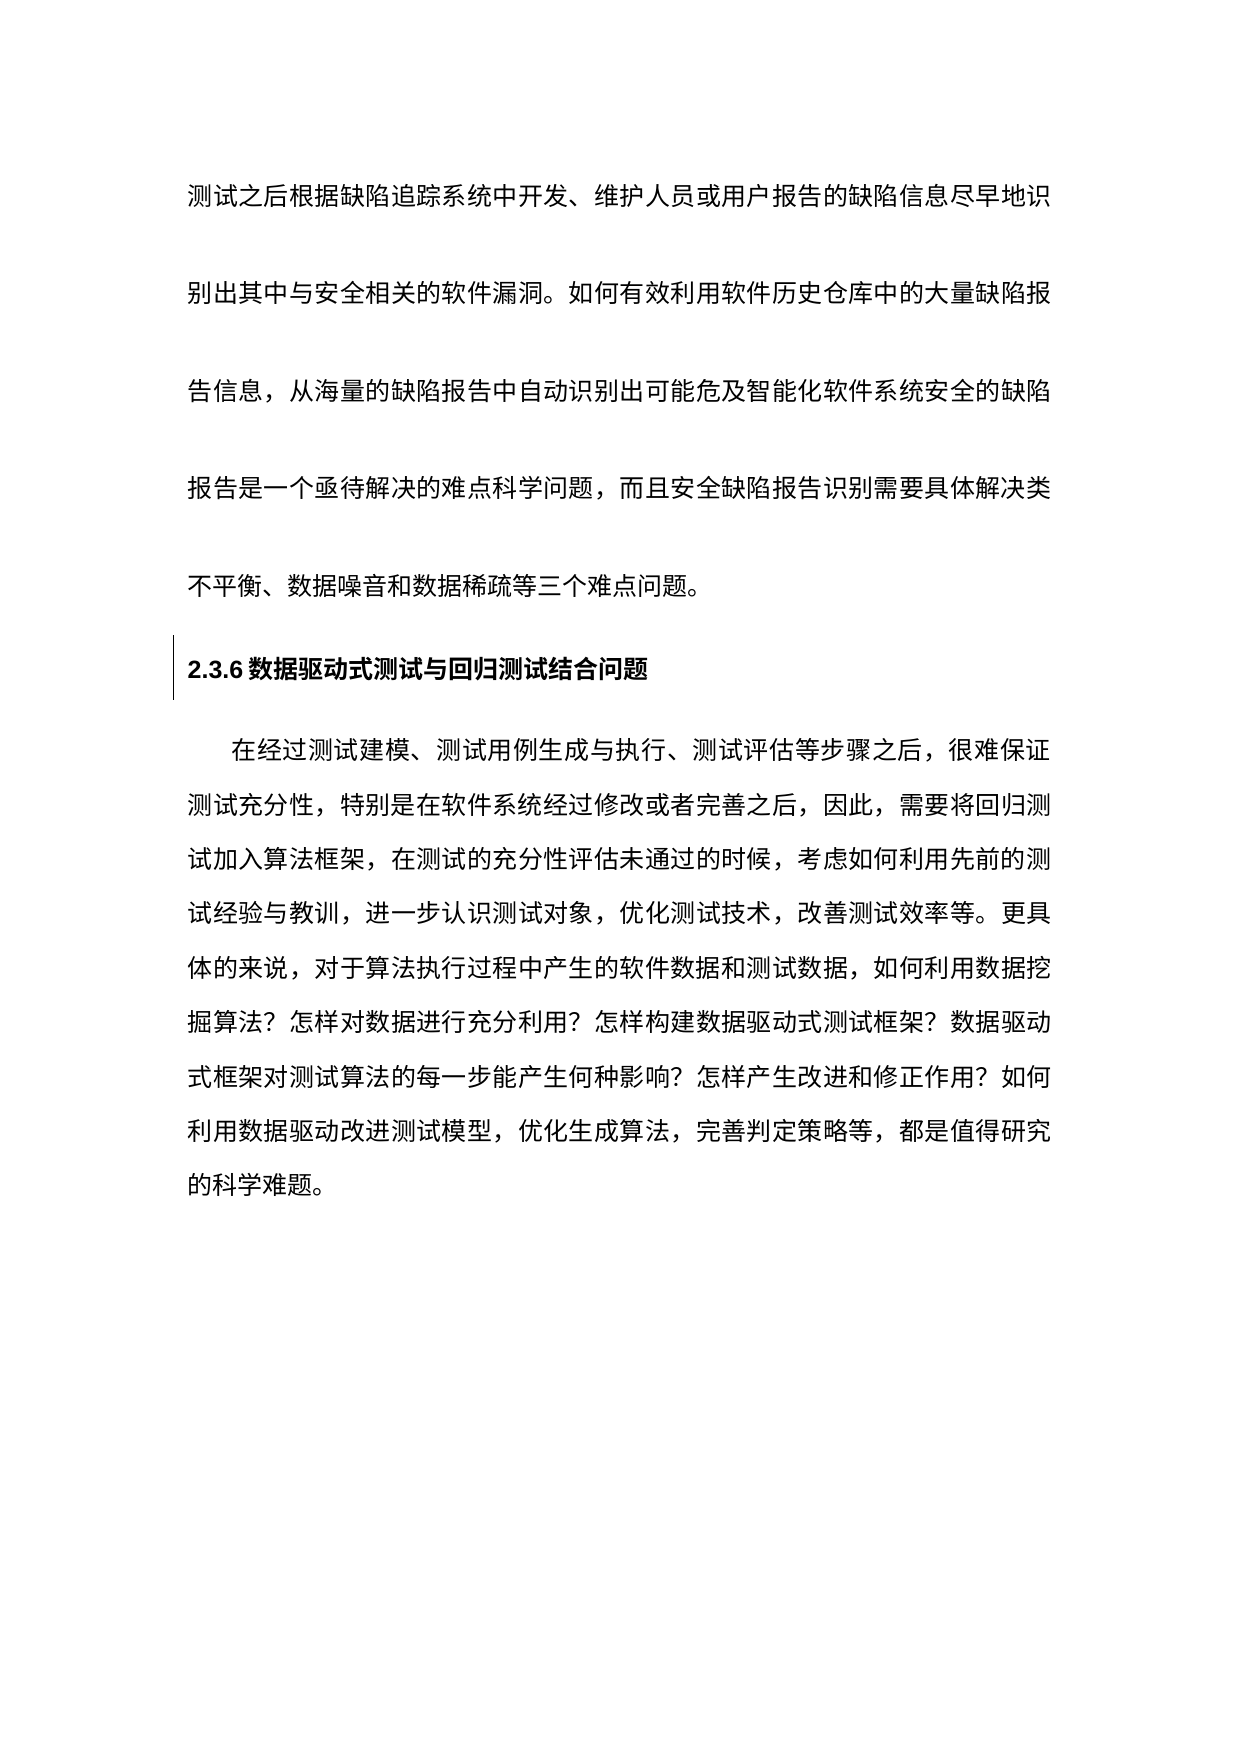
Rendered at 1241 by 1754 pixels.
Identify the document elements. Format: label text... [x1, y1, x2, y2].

text 在经过测试建模、测试用例生成与执行、测试评估等步骤之后，很难保证测试充分性，特别是在软件系统经过修改或者完善之后，因此，需要将回归测试加入算法框架，在测试的充分性评估未通过的时候，考虑如何利用先前的测试经验与教训，进一步认识测试对象，优化测试技术，改善测试效率等。更具体的来说，对于算法执行过程中产生的软件数据和测试数据，如何利用数据挖掘算法？怎样对数据进行充分利用？怎样构建数据驱动式测试框架？数据驱动式框架对测试算法的每一步能产生何种影响？怎样产生改进和修正作用？如何利用数据驱动改进测试模型，优化生成算法，完善判定策略等，都是值得研究的科学难题。 [187, 731, 1053, 1202]
subtitle 2.3.6数据驱动式测试与回归测试结合问题 [187, 635, 1053, 700]
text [187, 162, 1053, 617]
